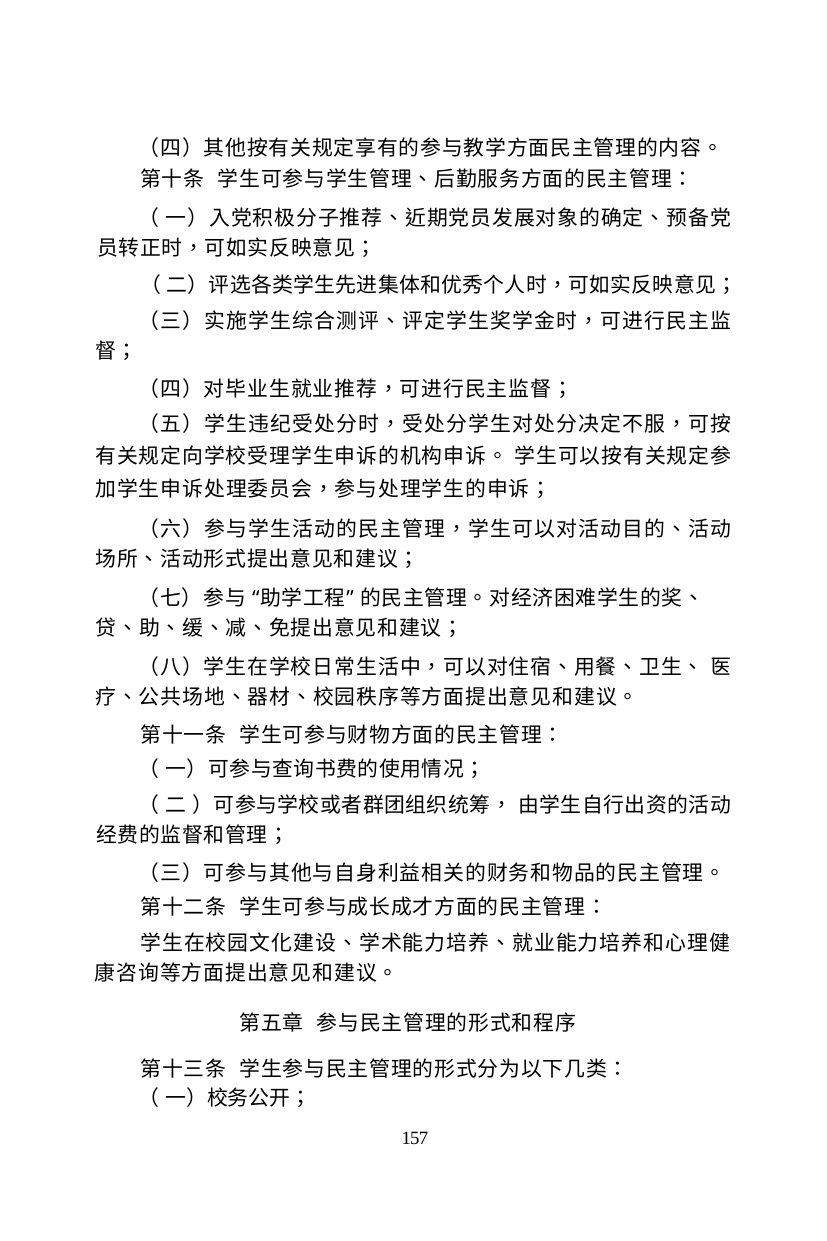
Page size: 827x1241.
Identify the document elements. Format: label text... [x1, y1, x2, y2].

text （六）参与学生活动的民主管理，学生可以对活动目的、活动 场所、活动形式提出意见和建议； [95, 514, 732, 573]
text （五）学生违纪受处分时，受处分学生对处分决定不服，可按 有关规定向学校受理学生申诉的机构申诉。 学生可以按有关规定参 加学生申诉处理委员会，参与处理学生的申诉； [95, 409, 732, 502]
text （ 二）评选各类学生先进集体和优秀个人时，可如实反映意见； [94, 272, 737, 298]
text （ 一）校务公开； [138, 1089, 737, 1123]
text 学生在校园文化建设、学术能力培养、就业能力培养和心理健 康咨询等方面提出意见和建议。 [94, 928, 732, 987]
text 第十一条 学生可参与财物方面的民主管理： [140, 721, 737, 748]
text （ 一）入党积极分子推荐、近期党员发展对象的确定、预备党 员转正时，可如实反映意见； [97, 203, 732, 261]
text 第十三条 学生参与民主管理的形式分为以下几类： [140, 1055, 737, 1082]
text （八）学生在学校日常生活中，可以对住宿、用餐、卫生、 医 疗、公共场地、器材、校园秩序等方面提出意见和建议。 [95, 652, 732, 711]
text 第五章 参与民主管理的形式和程序 [239, 1009, 737, 1037]
text （三）实施学生综合测评、评定学生奖学金时，可进行民主监 督； [95, 306, 732, 365]
text （ 一）可参与查询书费的使用情况； [138, 756, 737, 782]
text （三）可参与其他与自身利益相关的财务和物品的民主管理。 [138, 859, 737, 885]
text 第十二条 学生可参与成长成才方面的民主管理： [140, 893, 737, 920]
text （ 二 ）可参与学校或者群团组织统筹， 由学生自行出资的活动 经费的监督和管理； [96, 790, 732, 849]
text （七）参与 “助学工程” 的民主管理。对经济困难学生的奖、 贷、助、缓、减、免提出意见和建议； [96, 583, 728, 642]
text （四）其他按有关规定享有的参与教学方面民主管理的内容。 第十条 学生可参与学生管理、后勤服务方面的民主管理： [138, 133, 724, 192]
text （四）对毕业生就业推荐，可进行民主监督； [138, 375, 737, 401]
